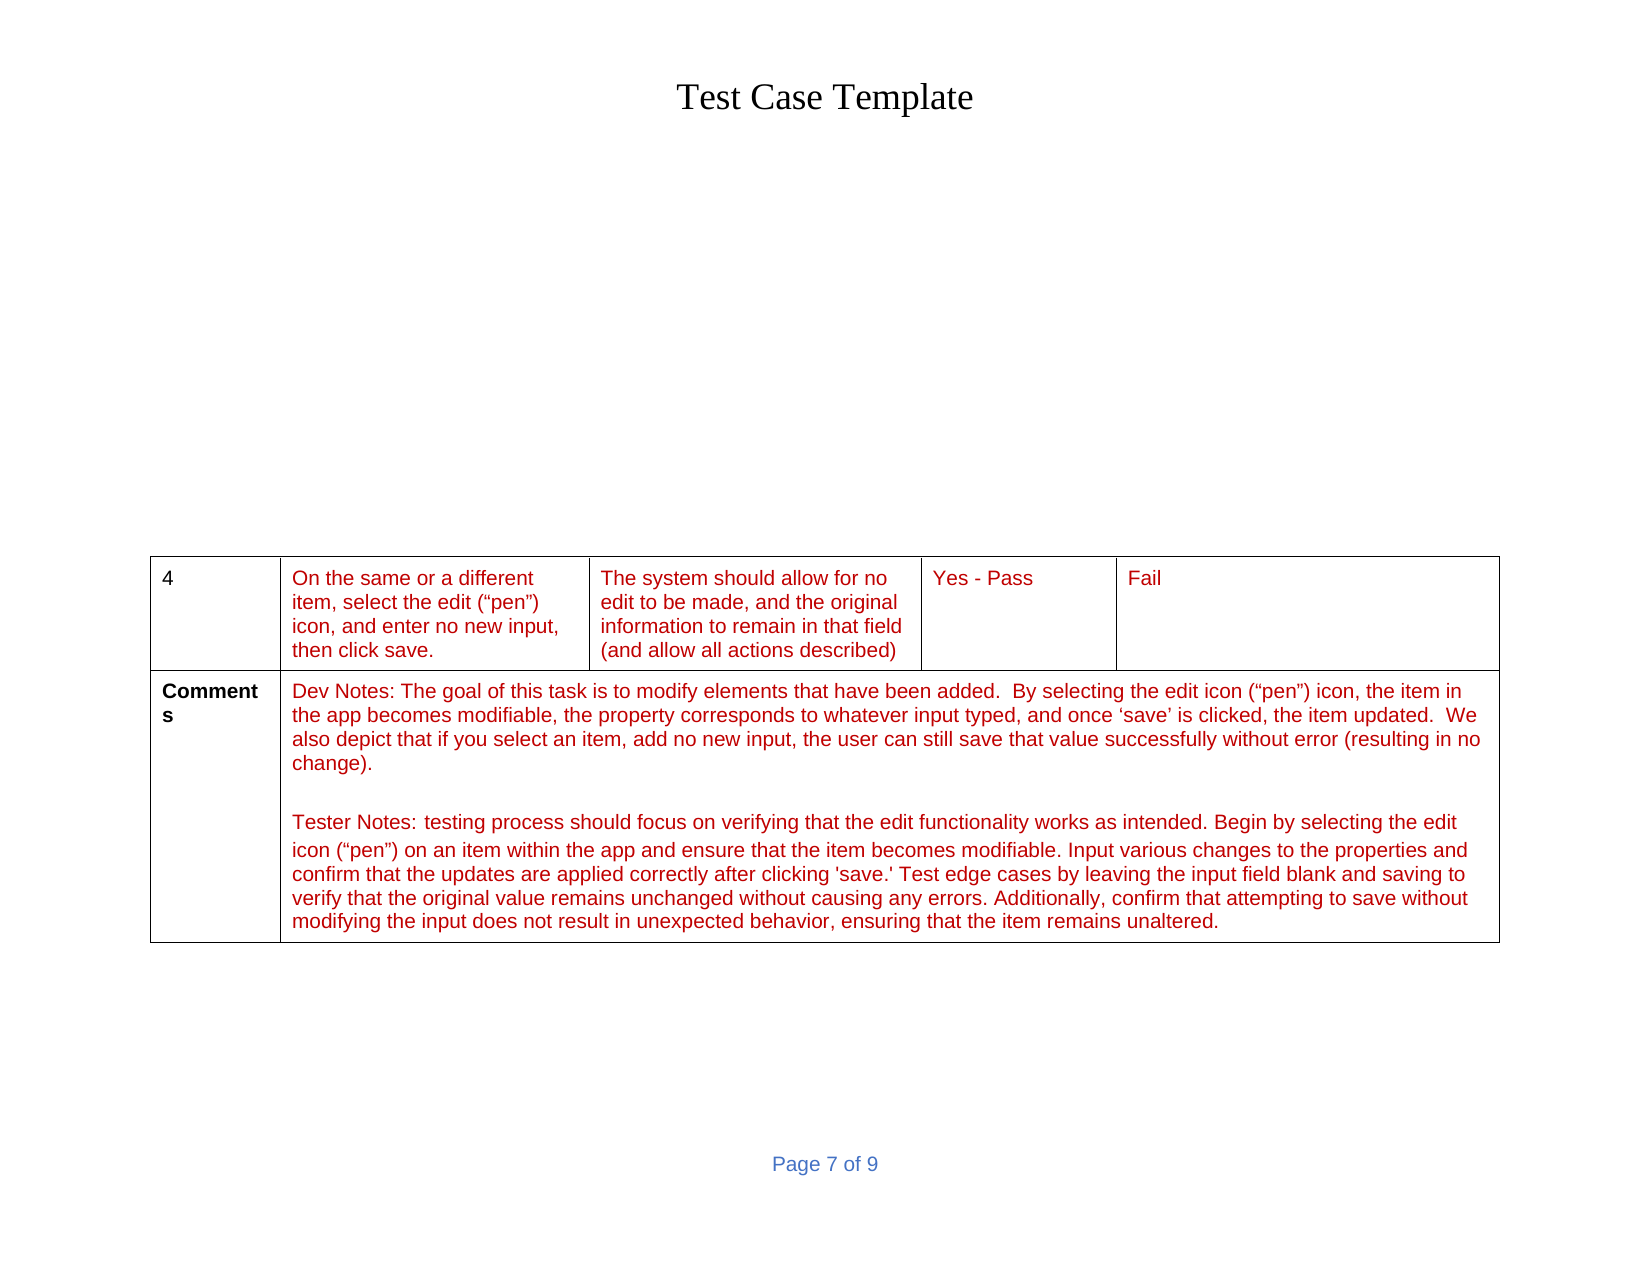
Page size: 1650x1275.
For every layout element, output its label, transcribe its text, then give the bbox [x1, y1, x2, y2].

table_cell Yes - Pass [922, 557, 1116, 670]
table_cell On the same or a different item, select the edit (“pen”) icon, and enter no new input, then click save. [281, 557, 589, 670]
table_cell The system should allow for no edit to be made, and the original information to remain in that field (and allow all actions described) [590, 557, 921, 670]
table_cell Dev Notes: The goal of this task is to modify elements that have been added. By selecting the edit icon (“pen”) icon, the item in the app becomes modifiable, the property corresponds to whatever input typed, and once ‘save’ is clicked, the item updated. We also depict that if you select an item, add no new input, the user can still save that value successfully without error (resulting in no change). Tester Notes: testing process should focus on verifying that the edit functionality works as intended. Begin by selecting the edit icon (“pen”) on an item within the app and ensure that the item becomes modifiable. Input various changes to the properties and confirm that the updates are applied correctly after clicking 'save.' Test edge cases by leaving the input field blank and saving to verify that the original value remains unchanged without causing any errors. Additionally, confirm that attempting to save without modifying the input does not result in unexpected behavior, ensuring that the item remains unaltered. [281, 671, 1499, 942]
table_cell Fail [1117, 557, 1499, 670]
table_cell Comments [151, 671, 280, 942]
table_cell 4 [151, 557, 280, 670]
